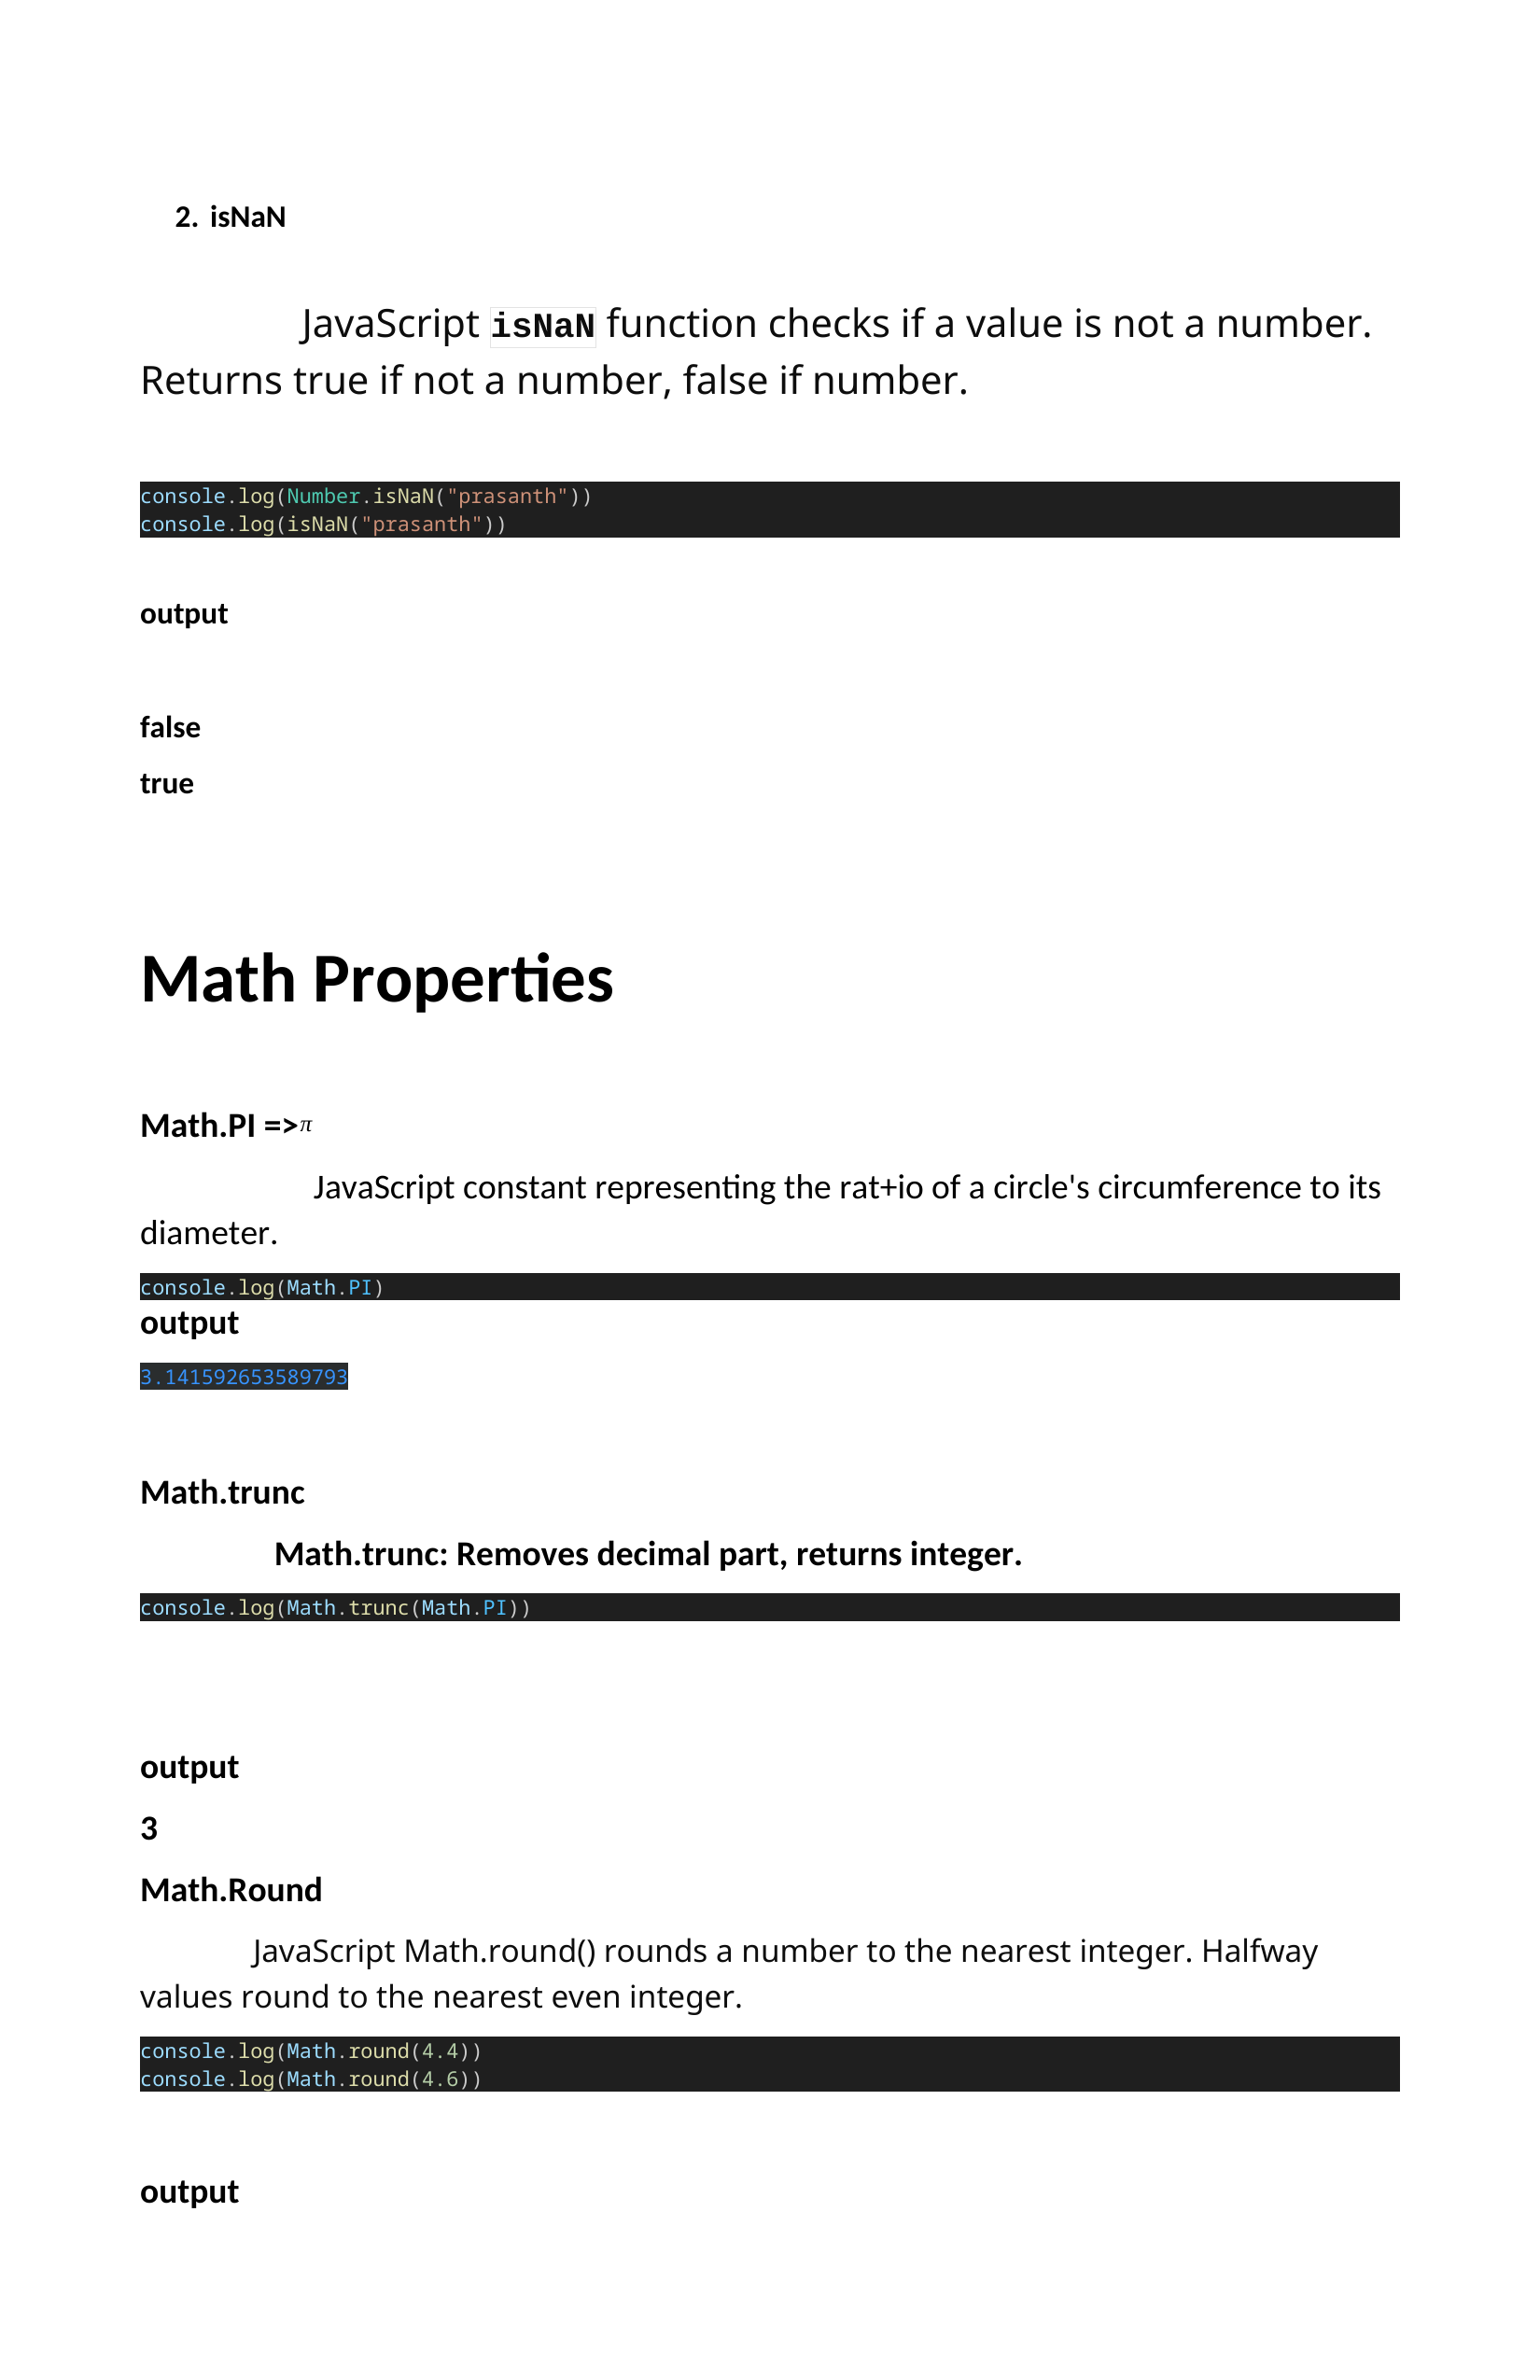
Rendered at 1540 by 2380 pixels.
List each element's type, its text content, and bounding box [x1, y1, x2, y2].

text output [140, 2169, 1400, 2212]
text JavaScript Math.round() rounds a number to the nearest integer. Halfway values round to the nearest even integer. [140, 1929, 1400, 2018]
text Math.PI => [140, 1103, 1400, 1146]
text Math.trunc [140, 1469, 1400, 1512]
text console.log(Math.PI) [140, 1273, 1400, 1300]
text true [140, 763, 1400, 802]
text console.log(Number.isNaN("prasanth")) [140, 482, 1400, 510]
text Math Properties [140, 933, 1400, 1019]
text 3.141592653589793 [140, 1362, 1400, 1390]
text JavaScript isNaN function checks if a value is not a number. Returns true if not a number, false if number. [140, 253, 1400, 405]
text output [140, 1744, 1400, 1787]
text output [140, 594, 1400, 632]
text 3 [140, 1806, 1400, 1849]
list isNaN [175, 197, 1400, 234]
text false [140, 707, 1400, 745]
text Math.trunc: Removes decimal part, returns integer. [140, 1532, 1400, 1574]
text output [140, 1300, 1400, 1343]
text Math.Round [140, 1868, 1400, 1911]
text console.log(isNaN("prasanth")) [140, 510, 1400, 538]
text console.log(Math.round(4.6)) [140, 2065, 1400, 2092]
text console.log(Math.trunc(Math.PI)) [140, 1593, 1400, 1621]
text JavaScript constant representing the rat+io of a circle's circumference to its diameter. [140, 1165, 1400, 1253]
text console.log(Math.round(4.4)) [140, 2037, 1400, 2065]
